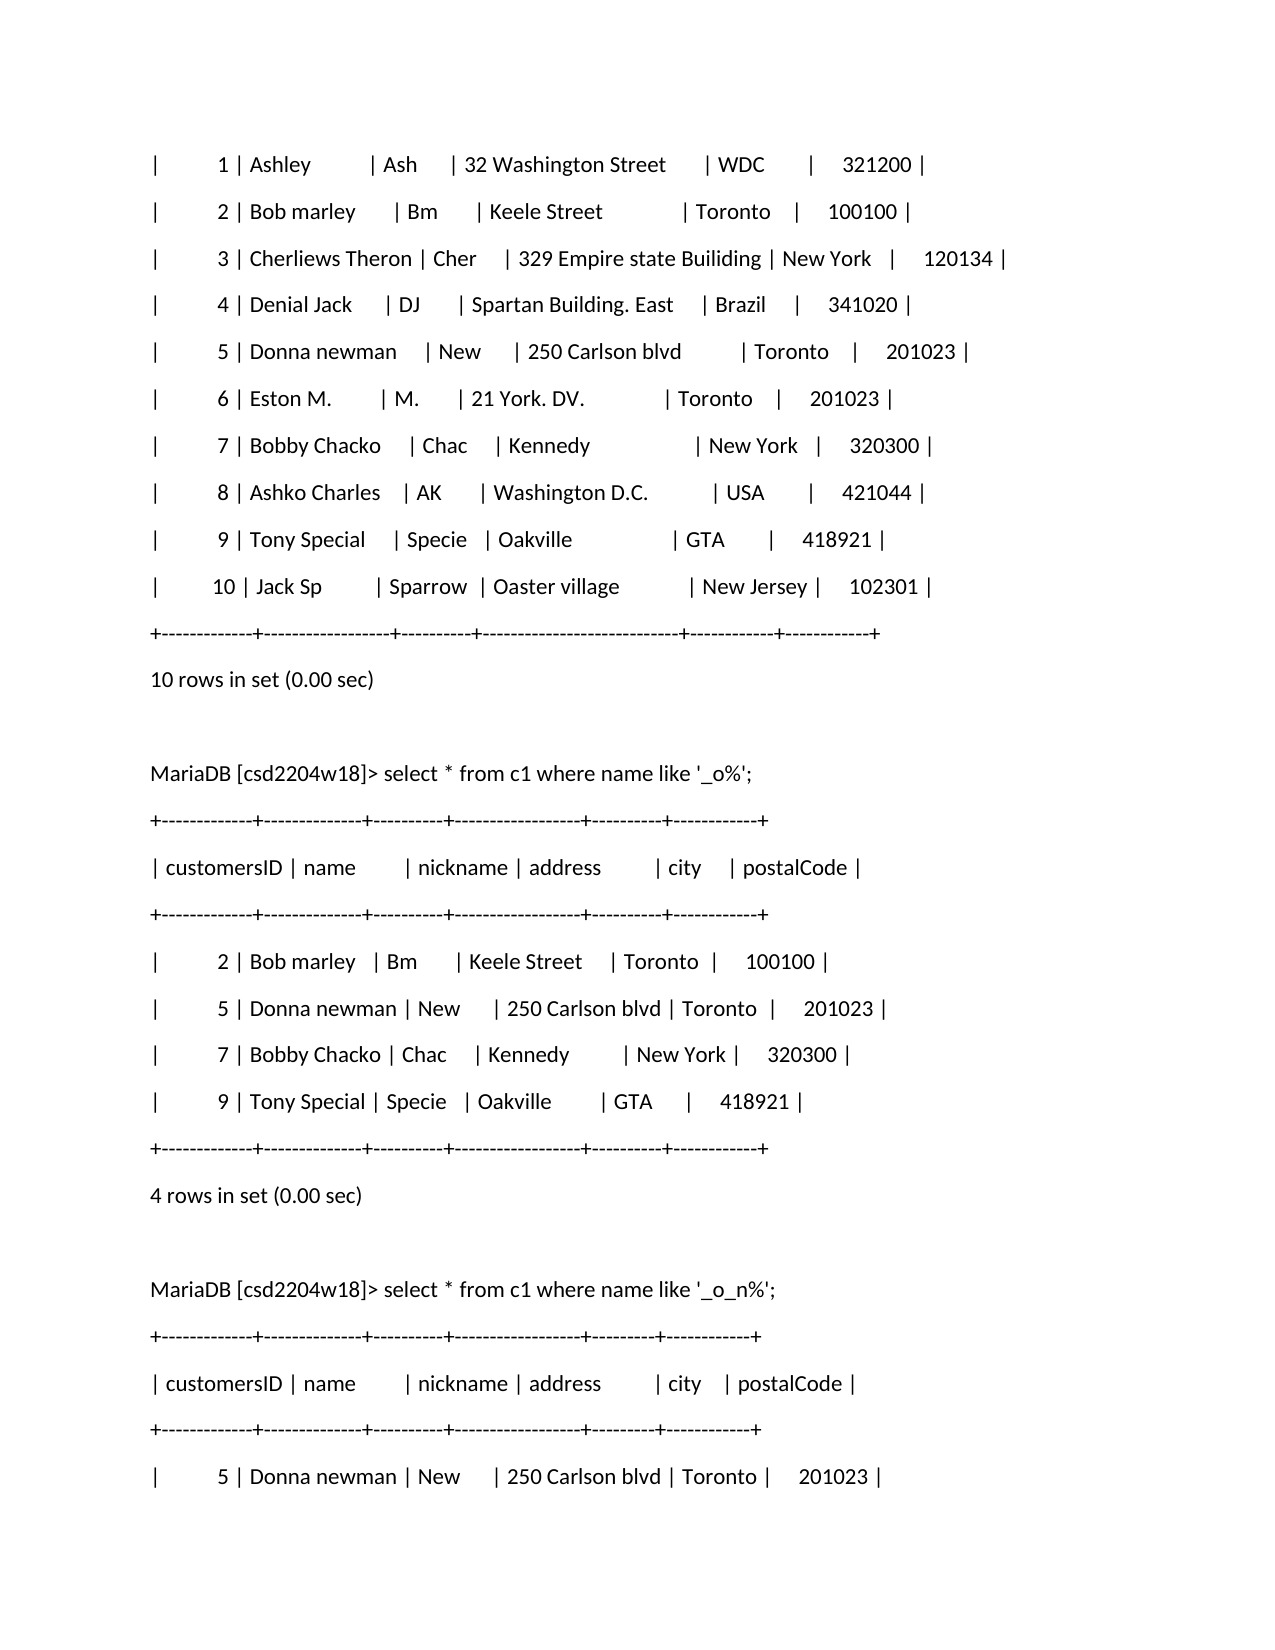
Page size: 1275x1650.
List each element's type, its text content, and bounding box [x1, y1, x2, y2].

text | 9 | Tony Special | Specie | Oakville | GTA | 418921 | [150, 525, 1125, 553]
text MariaDB [csd2204w18]> select * from c1 where name like '_o_n%'; [150, 1275, 1125, 1303]
text +-------------+------------------+----------+----------------------------+------------+------------+ [150, 619, 1125, 647]
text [150, 1416, 1125, 1444]
text | 3 | Cherliews Theron | Cher | 329 Empire state Builiding | New York | 120134 | [150, 244, 1125, 272]
text +-------------+--------------+----------+------------------+----------+------------+ [150, 900, 1125, 928]
text | customersID | name | nickname | address | city | postalCode | [150, 853, 1125, 881]
text +-------------+--------------+----------+------------------+----------+------------+ [150, 1134, 1125, 1162]
text | customersID | name | nickname | address | city | postalCode | [150, 1369, 1125, 1397]
text | 5 | Donna newman | New | 250 Carlson blvd | Toronto | 201023 | [150, 337, 1125, 366]
text | 2 | Bob marley | Bm | Keele Street | Toronto | 100100 | [150, 947, 1125, 975]
text | 2 | Bob marley | Bm | Keele Street | Toronto | 100100 | [150, 197, 1125, 225]
text | 9 | Tony Special | Specie | Oakville | GTA | 418921 | [150, 1087, 1125, 1116]
text | 4 | Denial Jack | DJ | Spartan Building. East | Brazil | 341020 | [150, 291, 1125, 319]
text | 7 | Bobby Chacko | Chac | Kennedy | New York | 320300 | [150, 431, 1125, 459]
text | 8 | Ashko Charles | AK | Washington D.C. | USA | 421044 | [150, 478, 1125, 506]
text +-------------+--------------+----------+------------------+----------+------------+ [150, 806, 1125, 834]
text | 7 | Bobby Chacko | Chac | Kennedy | New York | 320300 | [150, 1041, 1125, 1069]
text 10 rows in set (0.00 sec) [150, 666, 1125, 694]
text | 1 | Ashley | Ash | 32 Washington Street | WDC | 321200 | [150, 150, 1125, 178]
text | 6 | Eston M. | M. | 21 York. DV. | Toronto | 201023 | [150, 384, 1125, 412]
text +-------------+--------------+----------+------------------+---------+------------+ [150, 1322, 1125, 1350]
text 4 rows in set (0.00 sec) [150, 1181, 1125, 1209]
text | 5 | Donna newman | New | 250 Carlson blvd | Toronto | 201023 | [150, 1462, 1125, 1491]
text | 10 | Jack Sp | Sparrow | Oaster village | New Jersey | 102301 | [150, 572, 1125, 600]
text MariaDB [csd2204w18]> select * from c1 where name like '_o%'; [150, 759, 1125, 787]
text | 5 | Donna newman | New | 250 Carlson blvd | Toronto | 201023 | [150, 994, 1125, 1022]
